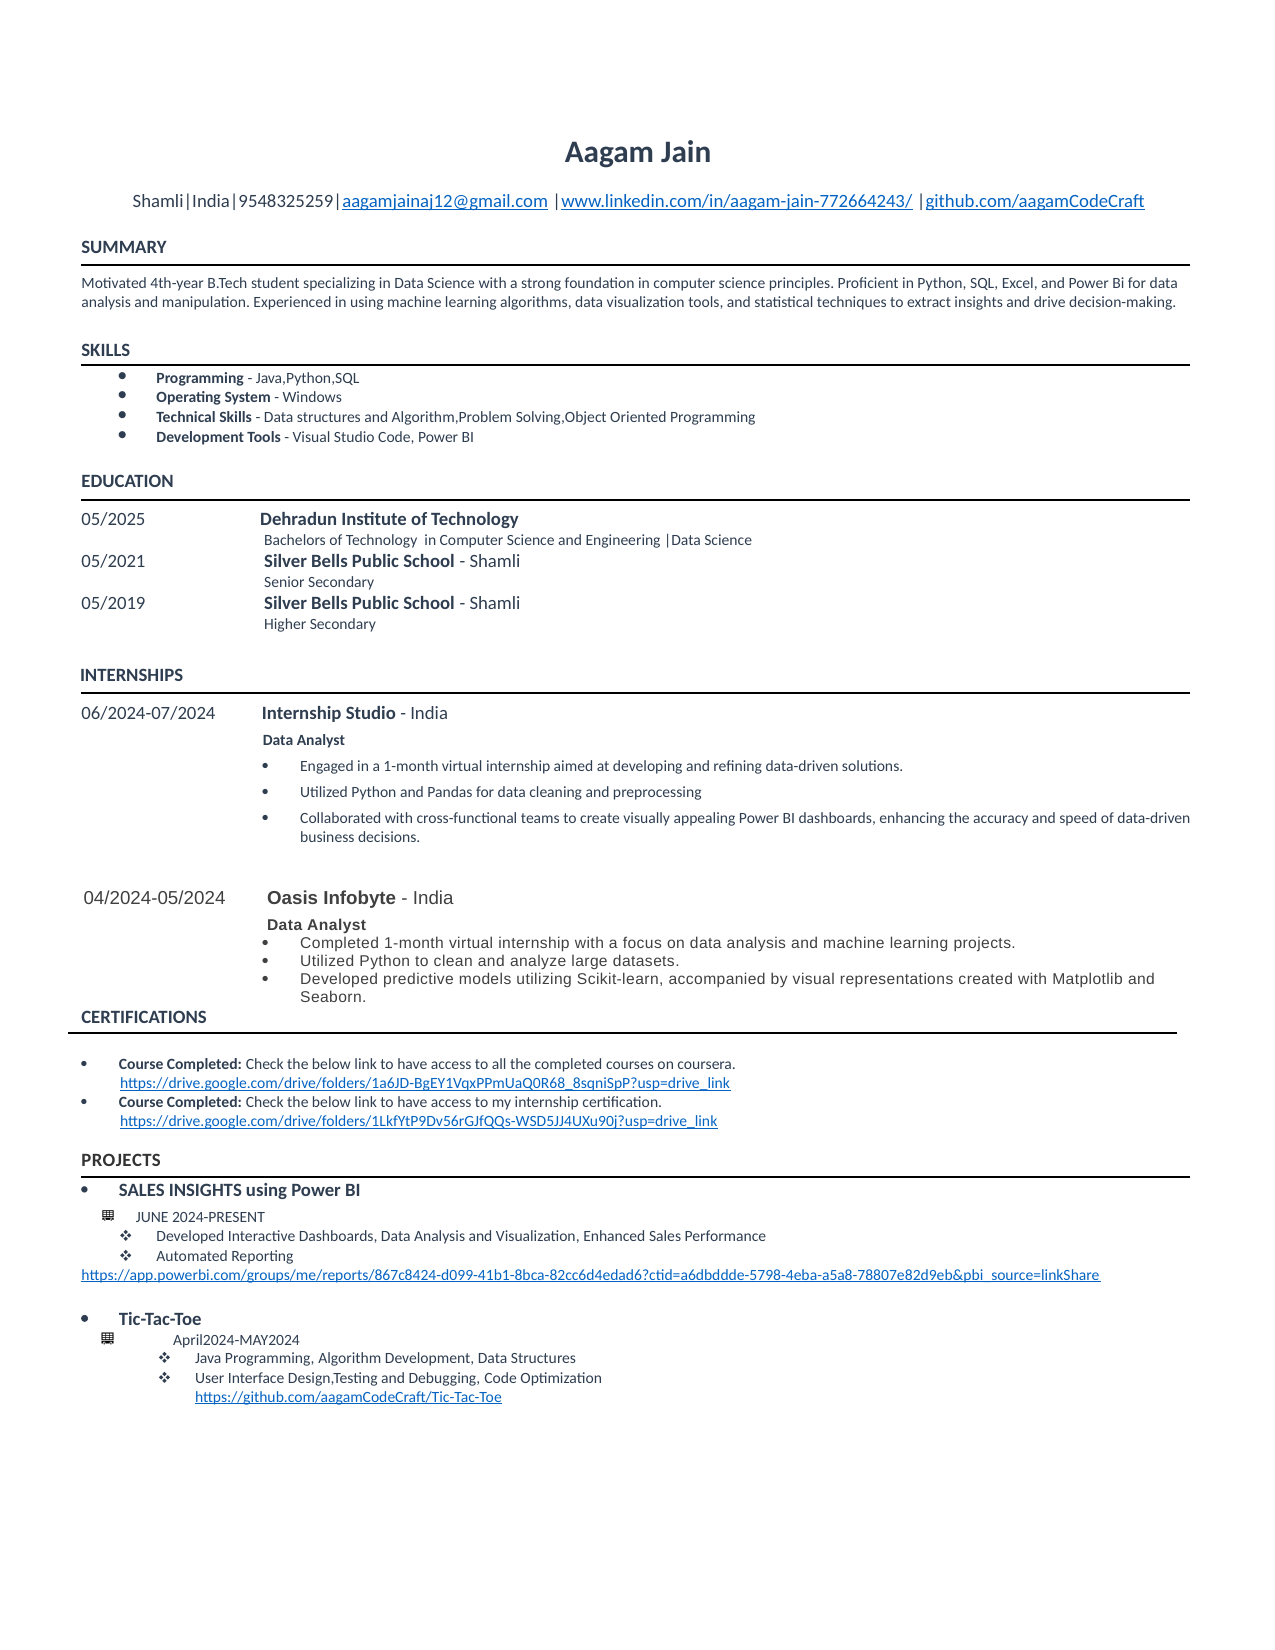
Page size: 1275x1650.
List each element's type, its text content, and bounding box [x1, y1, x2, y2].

list https://github.com/aagamCodeCraft/Tic-Tac-Toe [195, 1387, 1196, 1406]
text 05/2021 Silver Bells Public School - Shamli [81, 549, 1196, 572]
subtitle Data Analyst [81, 731, 1196, 750]
list Course Completed: Check the below link to have access to all the completed courses on coursera. [81, 1054, 1196, 1073]
subtitle EDUCATION [81, 469, 1196, 492]
subtitle SKILLS [81, 338, 1196, 361]
subtitle Collaborated with cross-functional teams to create visually appealing Power BI dashboards, enhancing the accuracy and speed of data-driven business decisions. [262, 808, 1196, 847]
list April2024-MAY2024 [120, 1330, 1196, 1349]
text 05/2025 Dehradun Institute of Technology [81, 499, 1196, 530]
list Course Completed: Check the below link to have access to my internship certification. [81, 1092, 1196, 1112]
text JUNE 2024-PRESENT [81, 1208, 1196, 1227]
list https://drive.google.com/drive/folders/1LkfYtP9Dv56rGJfQQs-WSD5JJ4UXu90j?usp=drive_link [120, 1112, 1196, 1131]
text Bachelors of Technology in Computer Science and Engineering |Data Science [81, 530, 1196, 549]
text Data Analyst [81, 915, 1196, 933]
subtitle 04/2024-05/2024 Oasis Infobyte - India [80, 887, 1196, 908]
list Technical Skills - Data structures and Algorithm,Problem Solving,Object Oriented Programming [119, 407, 1196, 427]
list User Interface Design,Testing and Debugging, Code Optimization [157, 1368, 1196, 1387]
subtitle CERTIFICATIONS [81, 1006, 1196, 1028]
list https://drive.google.com/drive/folders/1a6JD-BgEY1VqxPPmUaQ0R68_8sqniSpP?usp=drive_link [120, 1073, 1196, 1092]
text PROJECTS [81, 1148, 1196, 1171]
text Aagam Jain [81, 132, 1194, 170]
subtitle Utilized Python and Pandas for data cleaning and preprocessing [262, 782, 1196, 802]
list Developed Interactive Dashboards, Data Analysis and Visualization, Enhanced Sales Performance [119, 1227, 1196, 1246]
list Utilized Python to clean and analyze large datasets. [262, 951, 1196, 969]
list Programming - Java,Python,SQL [119, 368, 1196, 387]
subtitle INTERNSHIPS [80, 663, 1196, 686]
list Developed predictive models utilizing Scikit-learn, accompanied by visual representations created with Matplotlib and Seaborn. [262, 969, 1196, 1006]
subtitle Engaged in a 1-month virtual internship aimed at developing and refining data-driven solutions. [262, 757, 1196, 776]
list Operating System - Windows [119, 387, 1196, 407]
text Senior Secondary [81, 572, 1196, 591]
list Java Programming, Algorithm Development, Data Structures [157, 1349, 1196, 1368]
picture [99, 1330, 116, 1347]
list Tic-Tac-Toe [81, 1307, 1196, 1330]
picture [100, 1208, 116, 1223]
subtitle SALES INSIGHTS using Power BI [81, 1171, 1196, 1201]
subtitle SUMMARY [81, 236, 1196, 259]
text 05/2019 Silver Bells Public School - Shamli [81, 591, 1196, 614]
list Completed 1-month virtual internship with a focus on data analysis and machine learning projects. [262, 933, 1196, 951]
text Shamli|India|9548325259|aagamjainaj12@gmail.com |www.linkedin.com/in/aagam-jain-772664243/ |github.com/aagamCodeCraft [81, 189, 1196, 212]
text Higher Secondary [81, 614, 1196, 633]
subtitle 06/2024-07/2024 Internship Studio - India [81, 693, 1196, 724]
list Development Tools - Visual Studio Code, Power BI [119, 427, 1196, 447]
text Motivated 4th-year B.Tech student specializing in Data Science with a strong foundation in computer science principles. Proficient in Python, SQL, Excel, and Power Bi for data analysis and manipulation. Experienced in using machine learning algorithms, data visualization tools, and statistical techniques to extract insights and drive decision-making. [81, 266, 1196, 311]
text https://app.powerbi.com/groups/me/reports/867c8424-d099-41b1-8bca-82cc6d4edad6?ctid=a6dbddde-5798-4eba-a5a8-78807e82d9eb&pbi_source=linkShare [81, 1265, 1196, 1284]
list Automated Reporting [119, 1246, 1196, 1265]
